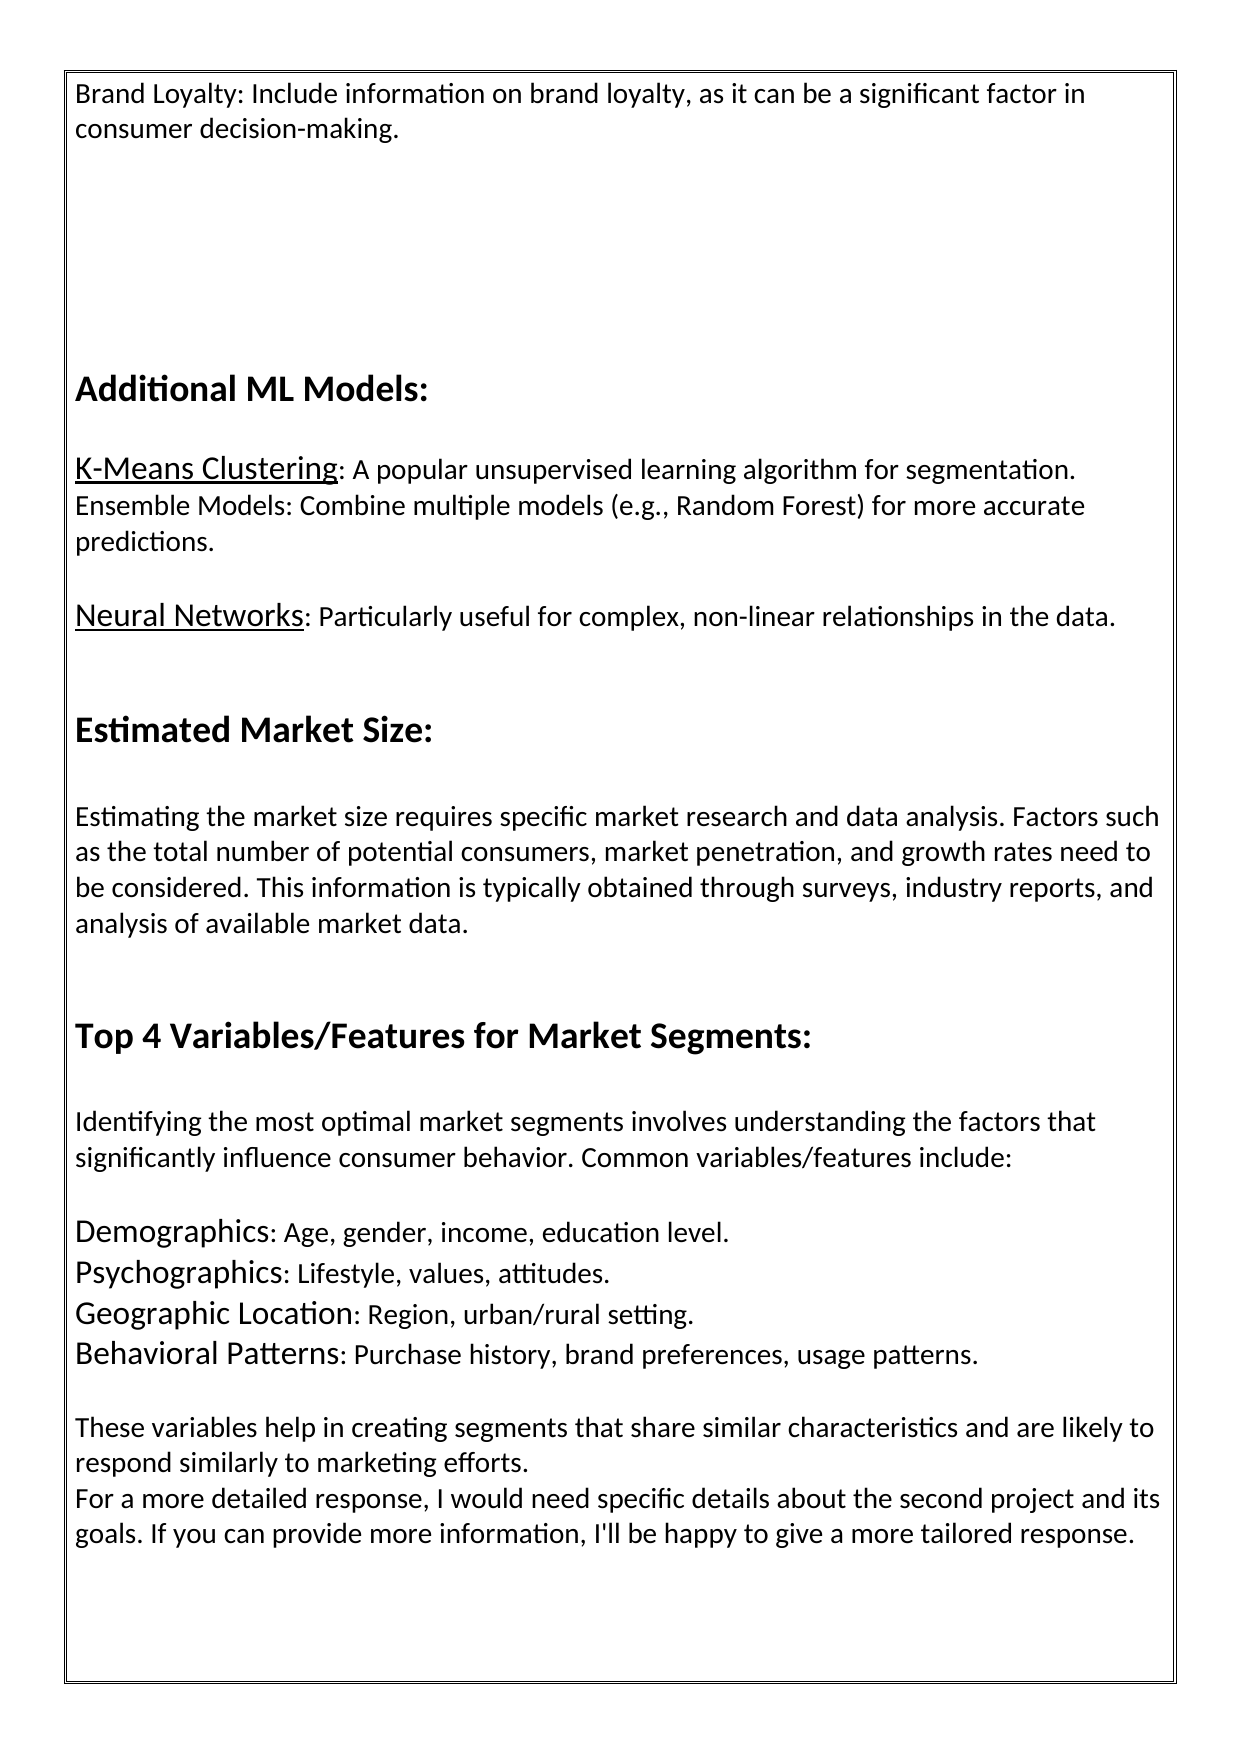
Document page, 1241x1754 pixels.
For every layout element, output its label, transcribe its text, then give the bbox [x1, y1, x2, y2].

text Geographic Location: Region, urban/rural setting. [75, 1292, 1165, 1332]
text Identifying the most optimal market segments involves understanding the factors that significantly influence consumer behavior. Common variables/features include: [75, 1103, 1165, 1174]
text These variables help in creating segments that share similar characteristics and are likely to respond similarly to marketing efforts. [75, 1409, 1165, 1480]
text Top 4 Variables/Features for Market Segments: [75, 1012, 1165, 1057]
text Behavioral Patterns: Purchase history, brand preferences, usage patterns. [75, 1332, 1165, 1373]
text Ensemble Models: Combine multiple models (e.g., Random Forest) for more accurate predictions. [75, 487, 1165, 559]
text Psychographics: Lifestyle, values, attitudes. [75, 1251, 1165, 1292]
text For a more detailed response, I would need specific details about the second project and its goals. If you can provide more information, I'll be happy to give a more tailored response. [75, 1480, 1165, 1551]
text Demographics: Age, gender, income, education level. [75, 1210, 1165, 1251]
text Estimating the market size requires specific market research and data analysis. Factors such as the total number of potential consumers, market penetration, and growth rates need to be considered. This information is typically obtained through surveys, industry reports, and analysis of available market data. [75, 798, 1165, 940]
list Estimated Market Size: [75, 706, 1165, 752]
text K-Means Clustering: A popular unsupervised learning algorithm for segmentation. [75, 447, 1165, 487]
text Neural Networks: Particularly useful for complex, non-linear relationships in the data. [75, 594, 1165, 635]
text Brand Loyalty: Include information on brand loyalty, as it can be a significant factor in consumer decision-making. [75, 75, 1165, 146]
text Additional ML Models: [75, 365, 1165, 411]
